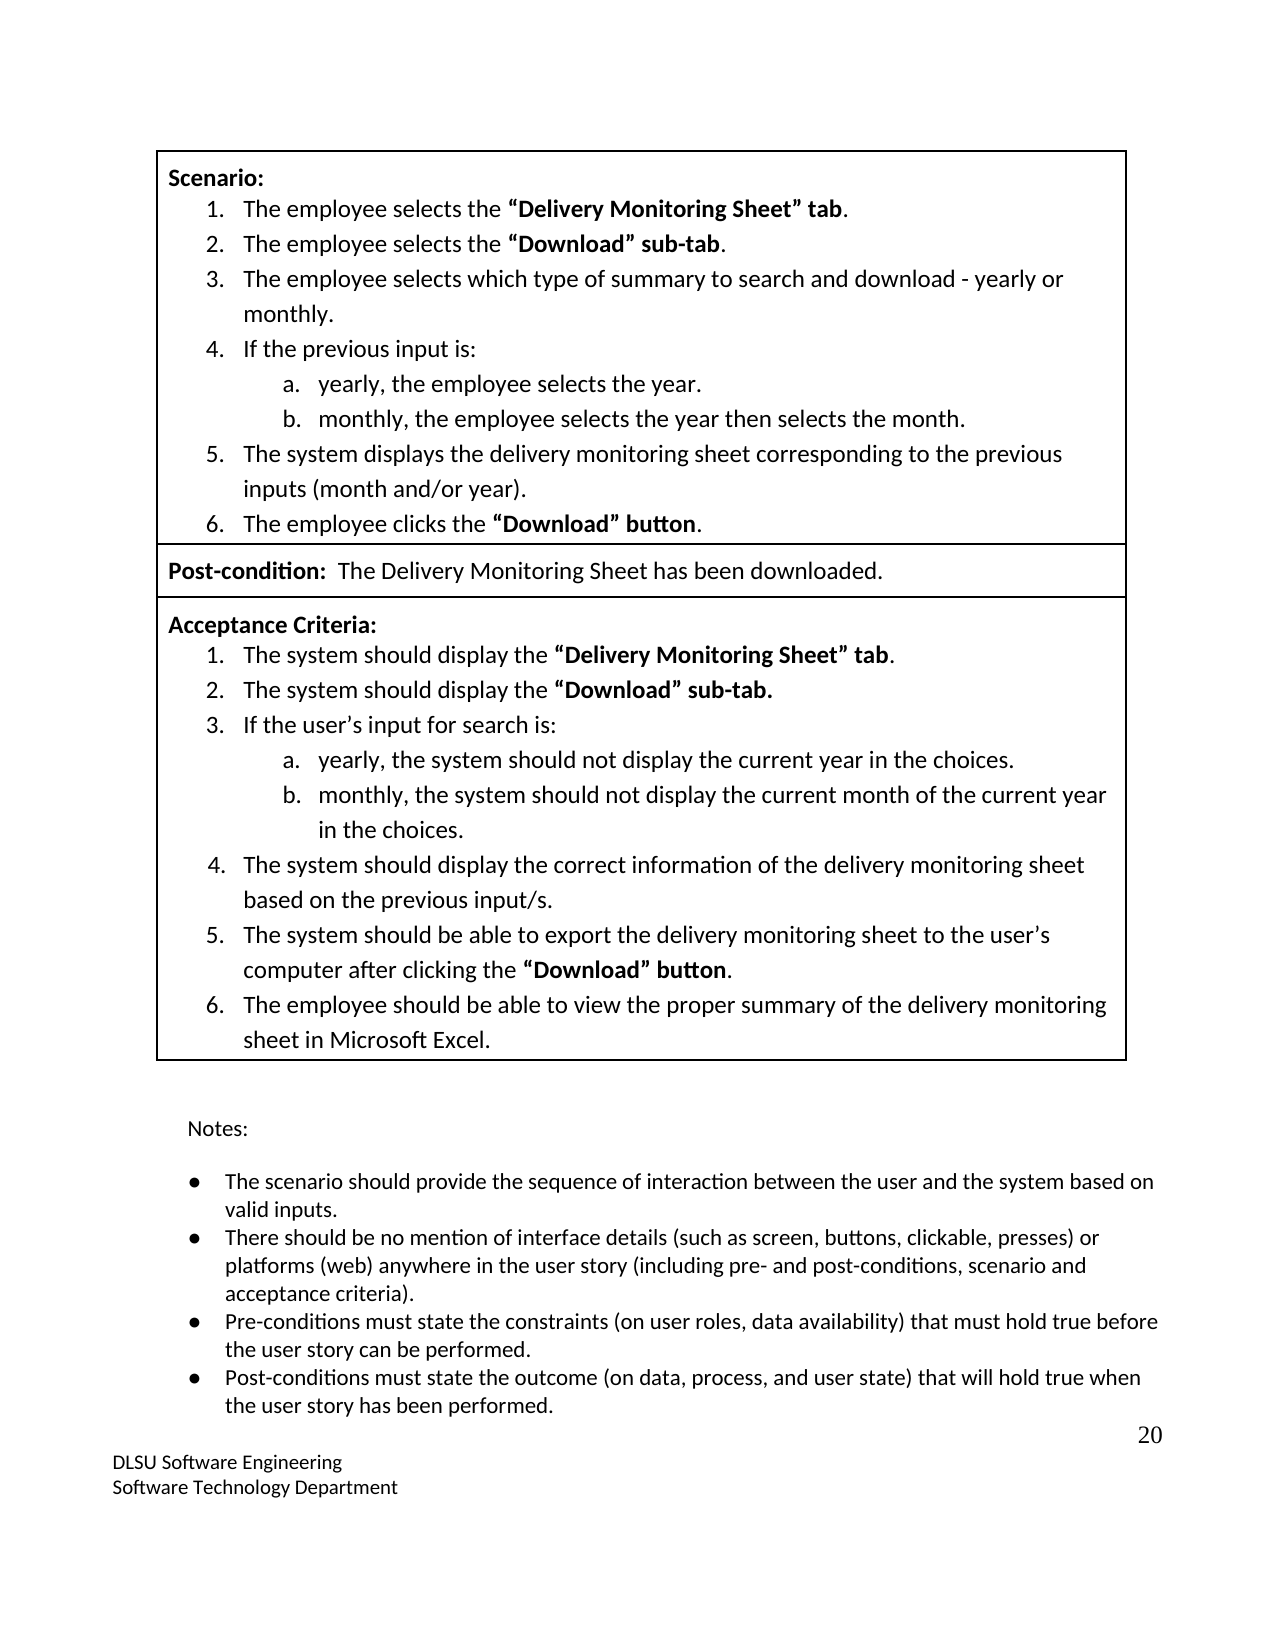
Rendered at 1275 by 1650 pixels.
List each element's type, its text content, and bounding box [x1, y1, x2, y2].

list Pre-conditions must state the constraints (on user roles, data availability) that must hold true before the user story can be performed. [187, 1307, 1162, 1363]
list The scenario should provide the sequence of interaction between the user and the system based on valid inputs. [187, 1167, 1162, 1223]
list Post-conditions must state the outcome (on data, process, and user state) that will hold true when the user story has been performed. [187, 1363, 1162, 1419]
table_cell Scenario: The employee selects the “Delivery Monitoring Sheet” tab. The employee selects the “Download” sub-tab. The employee selects which type of summary to search and download - yearly or monthly. If the previous input is: yearly, the employee selects the year. monthly, the employee selects the year then selects the month. The system displays the delivery monitoring sheet corresponding to the previous inputs (month and/or year). The employee clicks the “Download” button. [158, 152, 1125, 543]
list There should be no mention of interface details (such as screen, buttons, clickable, presses) or platforms (web) anywhere in the user story (including pre- and post-conditions, scenario and acceptance criteria). [187, 1223, 1162, 1307]
table_cell Post-condition: The Delivery Monitoring Sheet has been downloaded. [158, 545, 1125, 596]
text Notes: [112, 1114, 1162, 1142]
table_cell Acceptance Criteria: The system should display the “Delivery Monitoring Sheet” tab. The system should display the “Download” sub-tab. If the user’s input for search is: yearly, the system should not display the current year in the choices. monthly, the system should not display the current month of the current year in the choices. The system should display the correct information of the delivery monitoring sheet based on the previous input/s. The system should be able to export the delivery monitoring sheet to the user’s computer after clicking the “Download” button. The employee should be able to view the proper summary of the delivery monitoring sheet in Microsoft Excel. [158, 598, 1125, 1059]
